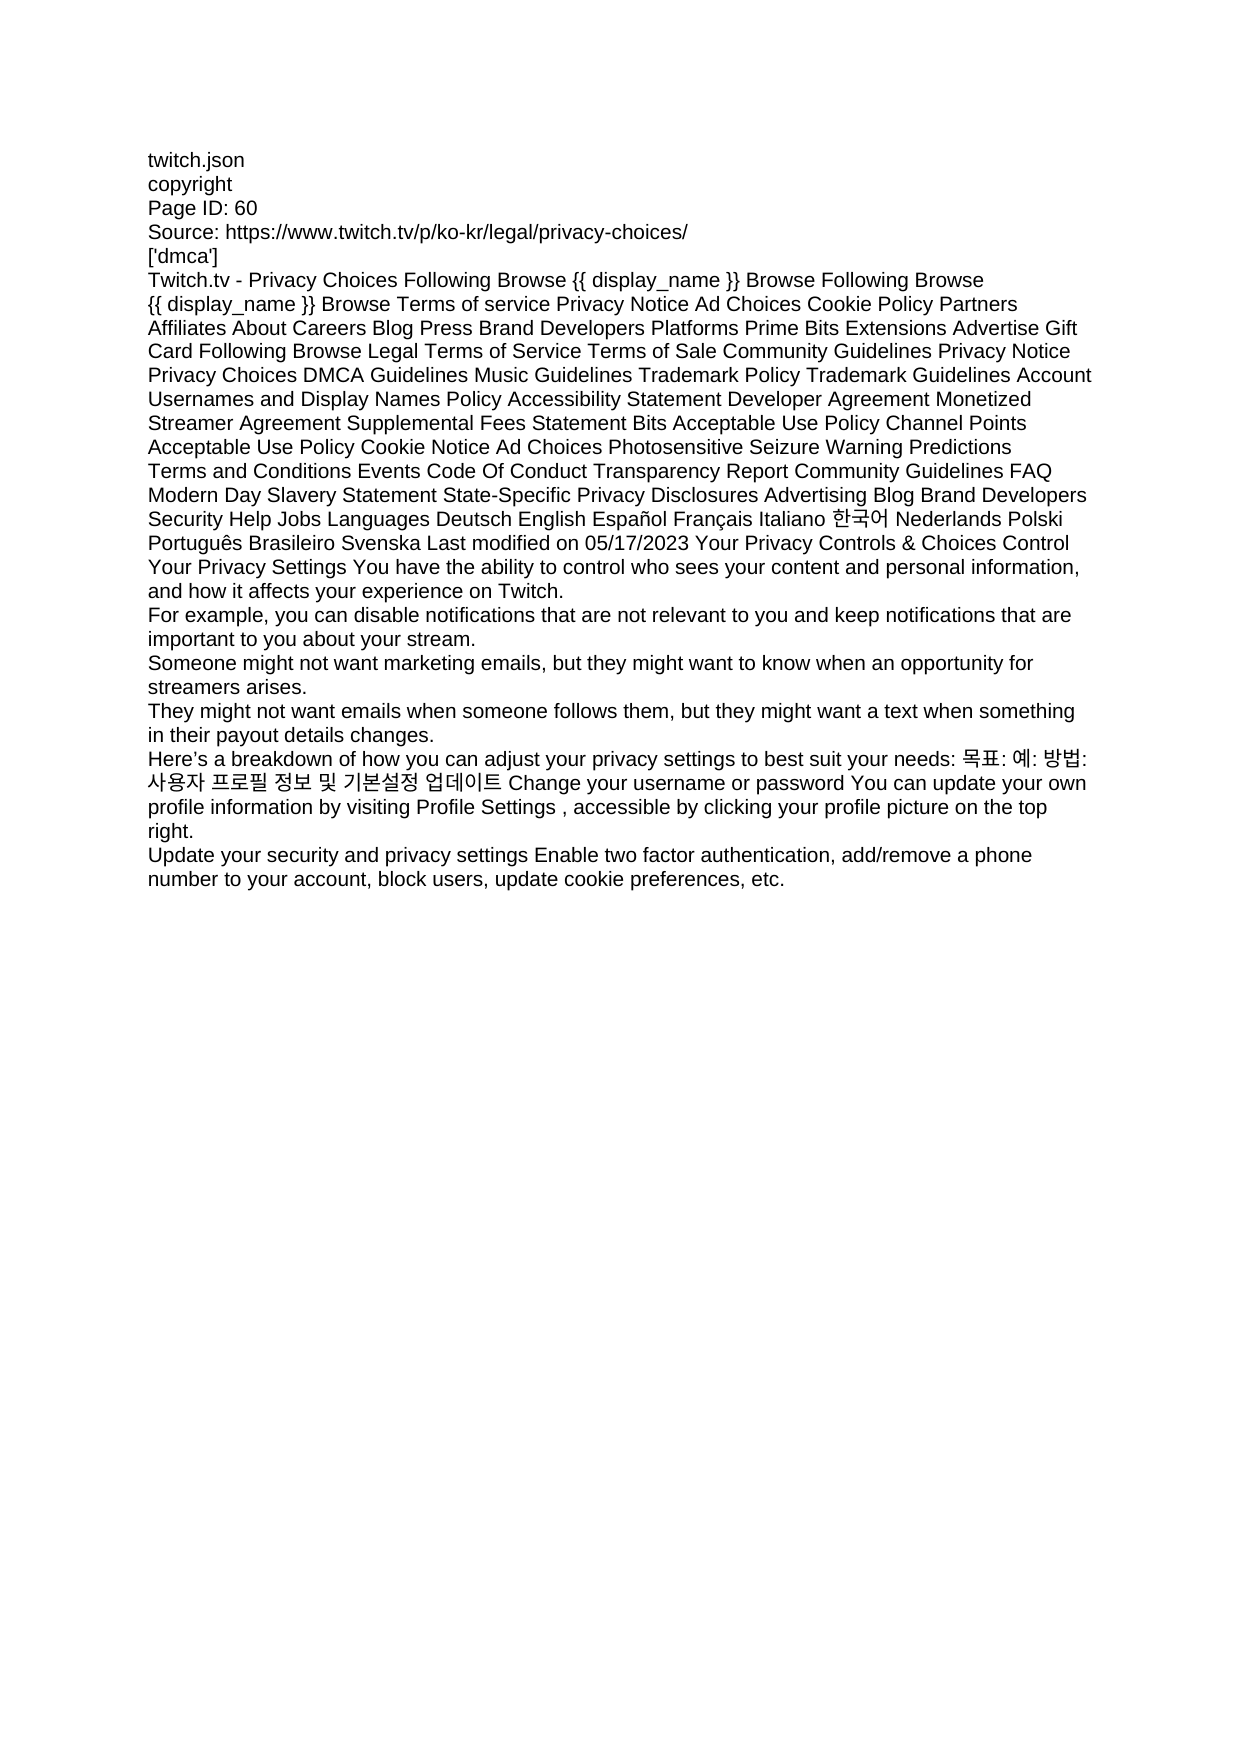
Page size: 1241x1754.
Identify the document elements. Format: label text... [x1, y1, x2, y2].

text They might not want emails when someone follows them, but they might want a text when something in their payout details changes. [148, 699, 1093, 747]
text For example, you can disable notifications that are not relevant to you and keep notifications that are important to you about your stream. [148, 603, 1093, 651]
text twitch.json [148, 148, 1093, 172]
text Terms and Conditions Events Code Of Conduct Transparency Report Community Guidelines FAQ Modern Day Slavery Statement State-Specific Privacy Disclosures Advertising Blog Brand Developers Security Help Jobs Languages Deutsch English Español Français Italiano 한국어 Nederlands Polski Português Brasileiro Svenska Last modified on 05/17/2023 Your Privacy Controls & Choices Control Your Privacy Settings You have the ability to control who sees your content and personal information, and how it affects your experience on Twitch. [148, 459, 1093, 603]
text Source: https://www.twitch.tv/p/ko-kr/legal/privacy-choices/ [148, 219, 1093, 243]
text Page ID: 60 [148, 196, 1093, 219]
text Update your security and privacy settings Enable two factor authentication, add/remove a phone number to your account, block users, update cookie preferences, etc. [148, 842, 1093, 890]
text Here’s a breakdown of how you can adjust your privacy settings to best suit your needs: 목표: 예: 방법: 사용자 프로필 정보 및 기본설정 업데이트 Change your username or password You can update your own profile information by visiting Profile Settings , accessible by clicking your profile picture on the top right. [148, 747, 1093, 842]
text Twitch.tv - Privacy Choices Following Browse {{ display_name }} Browse Following Browse {{ display_name }} Browse Terms of service Privacy Notice Ad Choices Cookie Policy Partners Affiliates About Careers Blog Press Brand Developers Platforms Prime Bits Extensions Advertise Gift Card Following Browse Legal Terms of Service Terms of Sale Community Guidelines Privacy Notice Privacy Choices DMCA Guidelines Music Guidelines Trademark Policy Trademark Guidelines Account Usernames and Display Names Policy Accessibility Statement Developer Agreement Monetized Streamer Agreement Supplemental Fees Statement Bits Acceptable Use Policy Channel Points Acceptable Use Policy Cookie Notice Ad Choices Photosensitive Seizure Warning Predictions [148, 267, 1093, 459]
text copyright [148, 172, 1093, 196]
text ['dmca'] [148, 243, 1093, 267]
text Someone might not want marketing emails, but they might want to know when an opportunity for streamers arises. [148, 651, 1093, 699]
